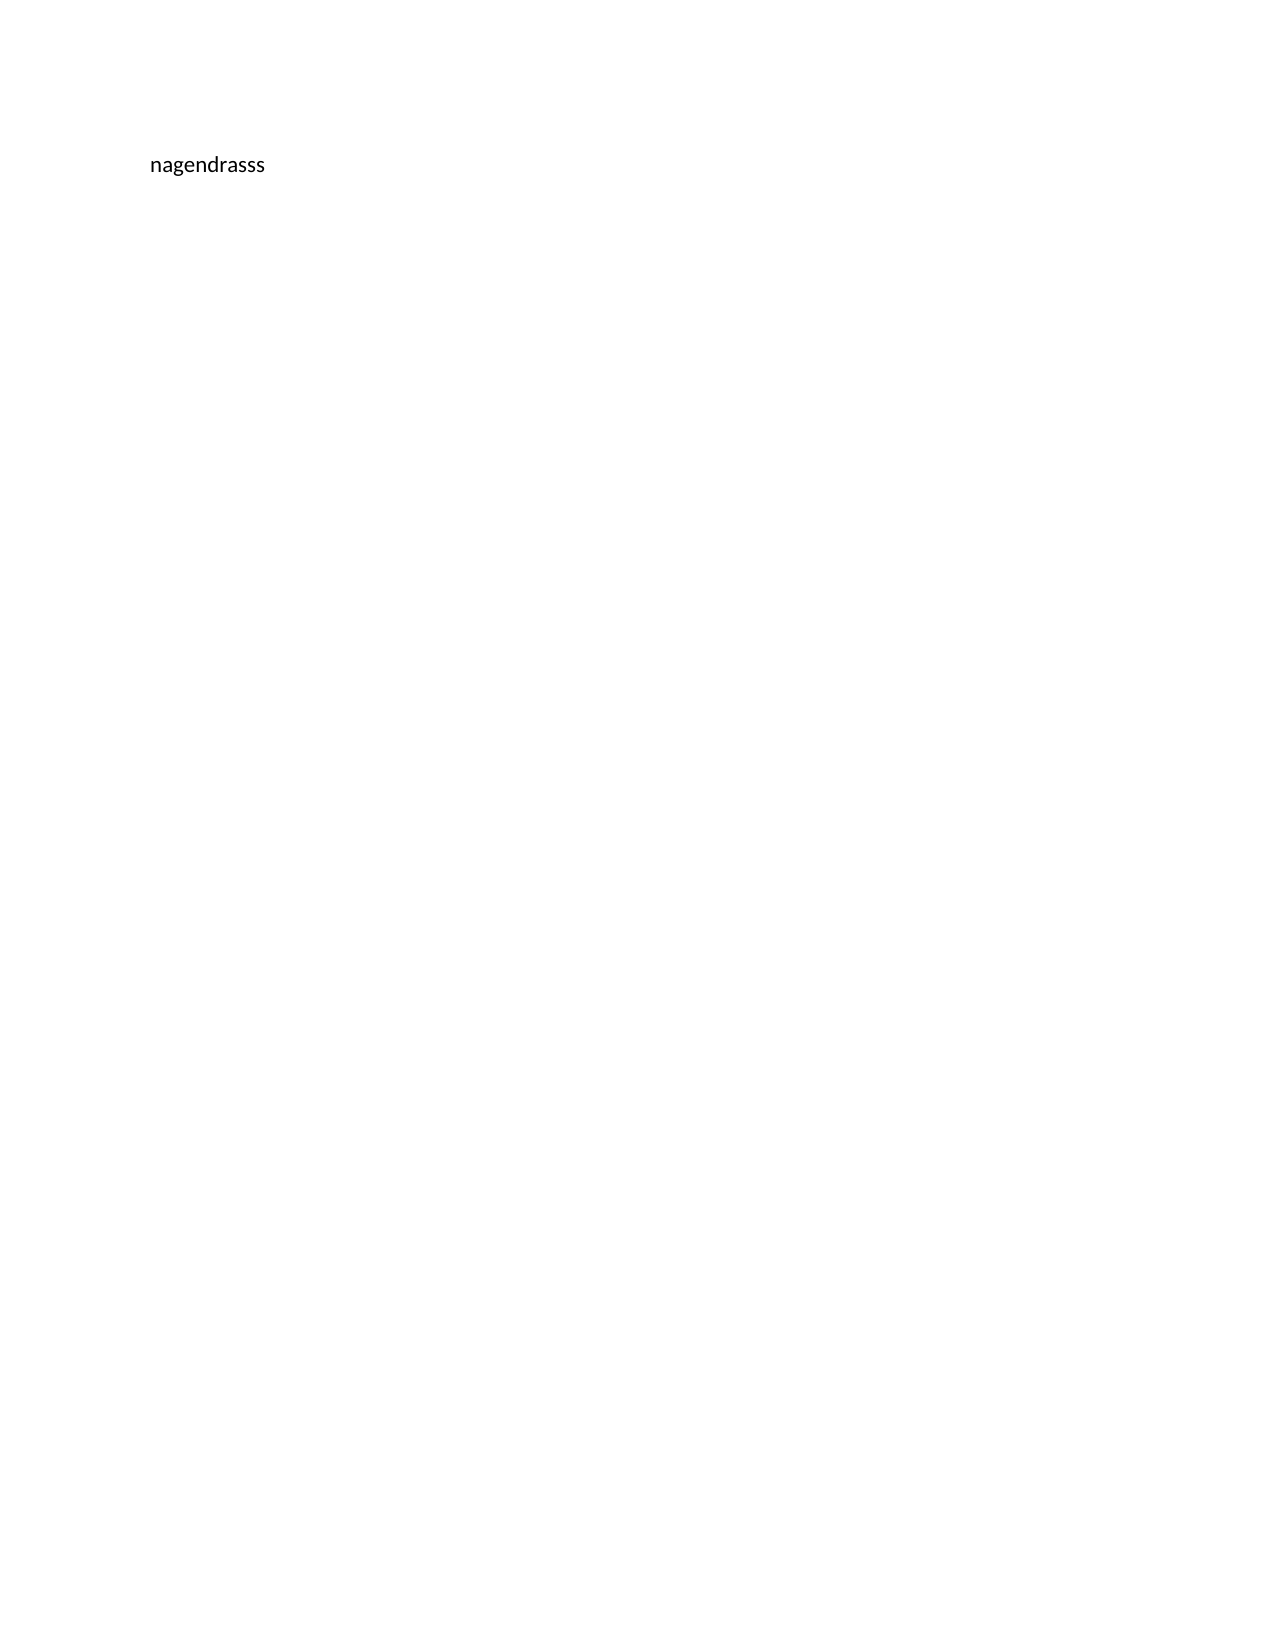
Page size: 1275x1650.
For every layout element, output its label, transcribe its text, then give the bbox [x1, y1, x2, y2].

text nagendrasss [150, 150, 1125, 178]
